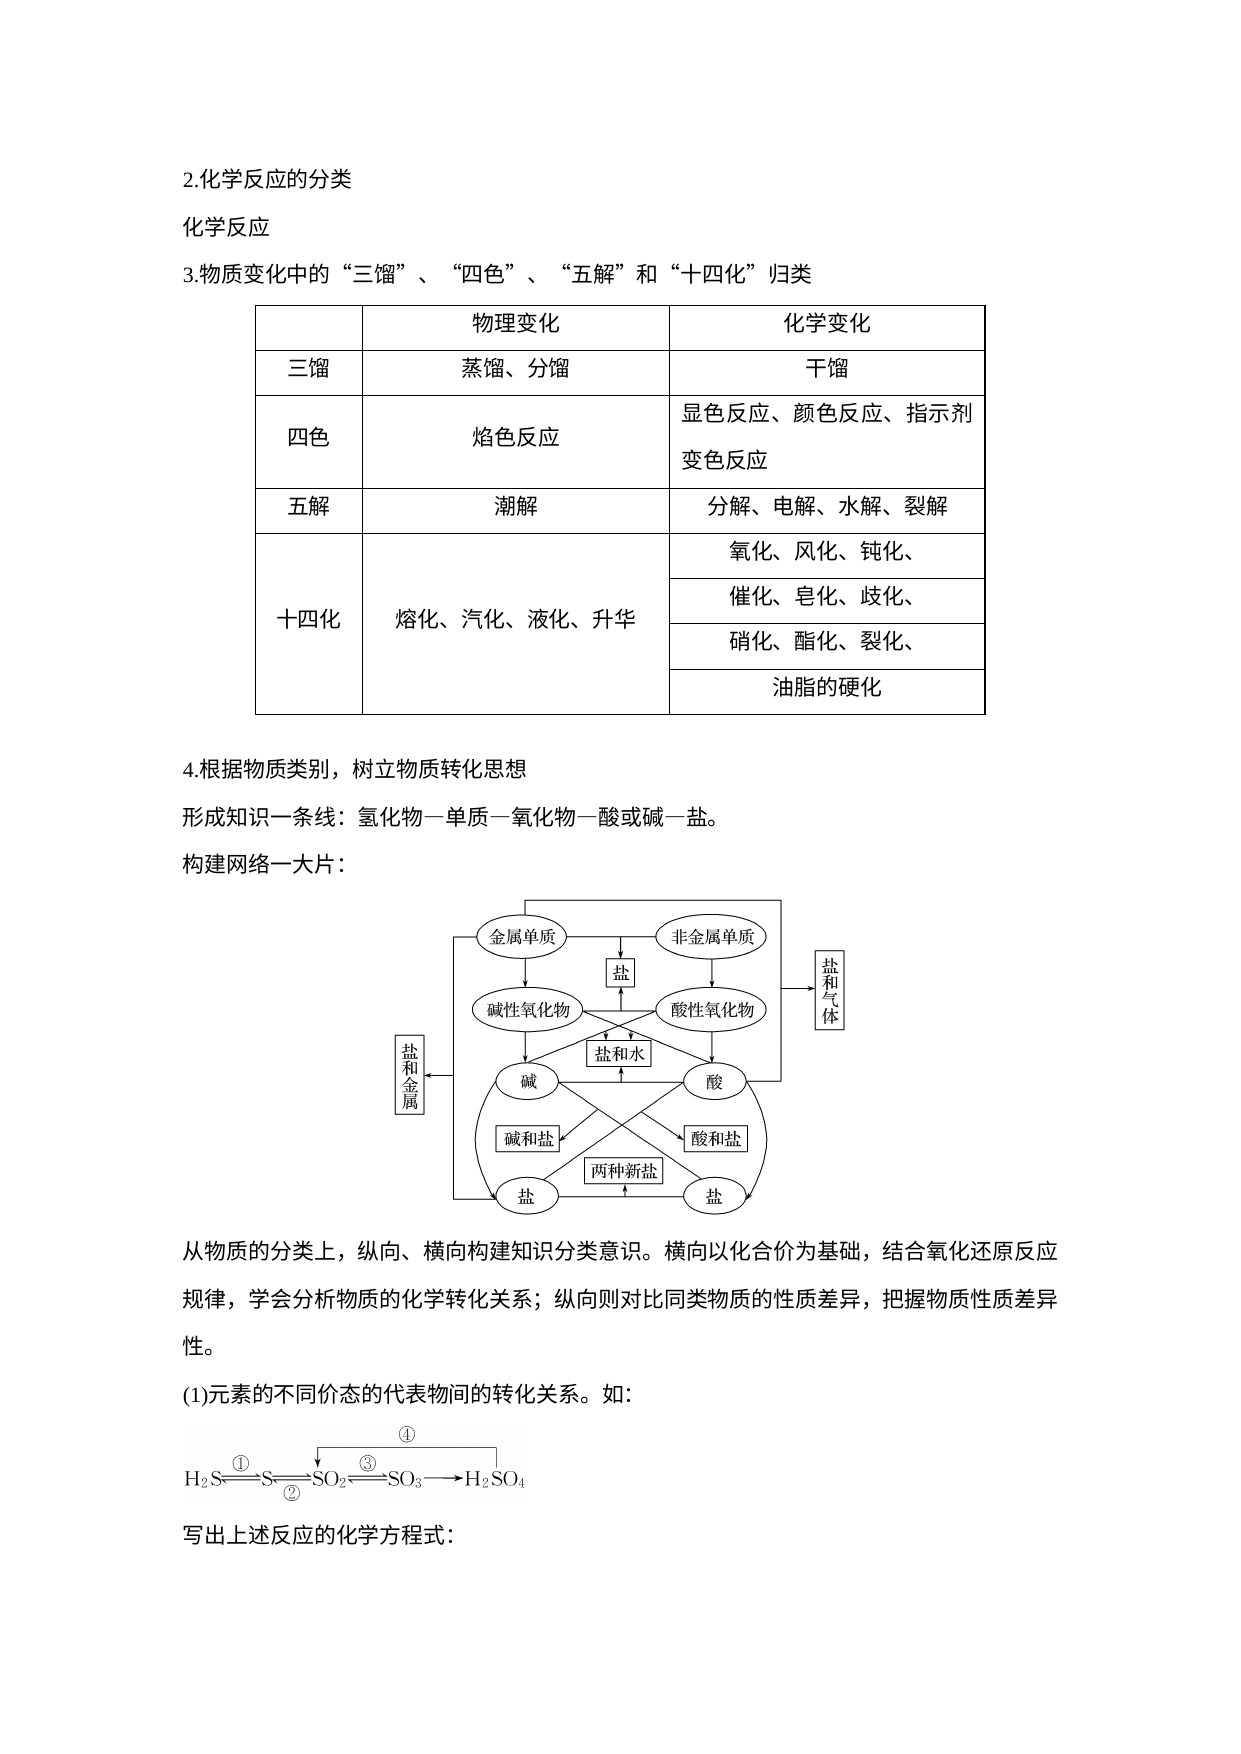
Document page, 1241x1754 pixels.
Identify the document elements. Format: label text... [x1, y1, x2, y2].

table_cell 焰色反应 [363, 396, 669, 488]
table_header [256, 306, 362, 350]
table_header 化学变化 [670, 306, 984, 350]
text 化学反应 [183, 209, 1058, 241]
table_cell 硝化、酯化、裂化、 [670, 624, 984, 668]
text 2.化学反应的分类 [183, 162, 1058, 194]
table_cell 四色 [256, 396, 362, 488]
table_cell 潮解 [363, 489, 669, 533]
table_cell 催化、皂化、歧化、 [670, 579, 984, 623]
table_cell 氧化、风化、钝化、 [670, 534, 984, 578]
text 3.物质变化中的“三馏”、“四色”、“五解”和“十四化”归类 [183, 257, 1058, 289]
table_cell 蒸馏、分馏 [363, 351, 669, 395]
table_cell 干馏 [670, 351, 984, 395]
text 构建网络一大片： [183, 847, 1058, 879]
table_cell 五解 [256, 489, 362, 533]
table_cell 分解、电解、水解、裂解 [670, 489, 984, 533]
text 4.根据物质类别，树立物质转化思想 [183, 752, 1058, 784]
text 从物质的分类上，纵向、横向构建知识分类意识。横向以化合价为基础，结合氧化还原反应规律，学会分析物质的化学转化关系；纵向则对比同类物质的性质差异，把握物质性质差异性。 [183, 1234, 1058, 1361]
table_cell 油脂的硬化 [670, 670, 984, 714]
table_header 物理变化 [363, 306, 669, 350]
picture [182, 1424, 528, 1504]
text (1)元素的不同价态的代表物间的转化关系。如： [183, 1377, 1058, 1408]
table_cell 三馏 [256, 351, 362, 395]
table_cell 显色反应、颜色反应、指示剂变色反应 [670, 396, 984, 488]
text 写出上述反应的化学方程式： [183, 1518, 1058, 1550]
table_cell 十四化 [256, 534, 362, 714]
picture [390, 894, 850, 1220]
text 形成知识一条线：氢化物—单质—氧化物—酸或碱—盐。 [183, 800, 1058, 832]
table_cell 熔化、汽化、液化、升华 [363, 534, 669, 714]
